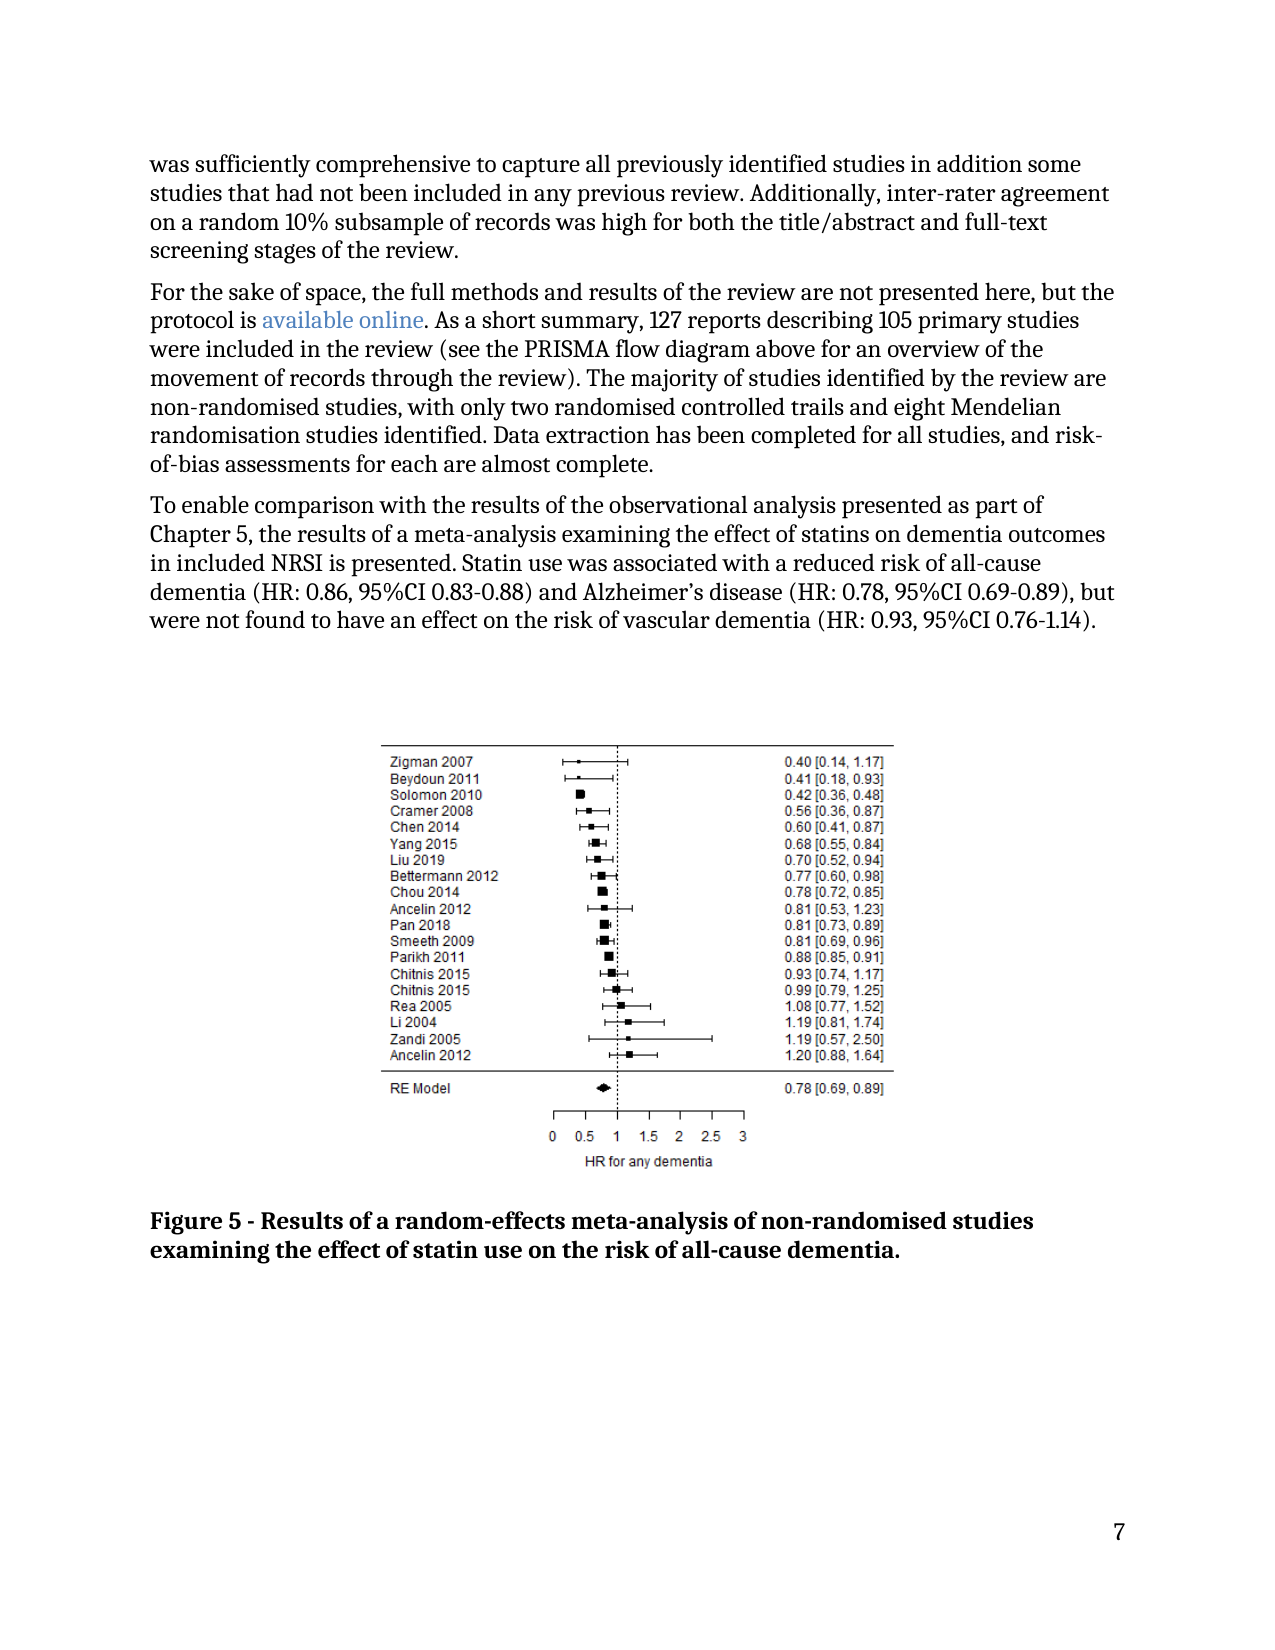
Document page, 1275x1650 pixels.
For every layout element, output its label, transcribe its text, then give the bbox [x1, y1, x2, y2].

picture [364, 647, 911, 1195]
text Figure 5 - Results of a random-effects meta-analysis of non-randomised studies examining the effect of statin use on the risk of all-cause dementia. [150, 1207, 1125, 1264]
text For the sake of space, the full methods and results of the review are not presented here, but the protocol is available online. As a short summary, 127 reports describing 105 primary studies were included in the review (see the PRISMA flow diagram above for an overview of the movement of records through the review). The majority of studies identified by the review are non-randomised studies, with only two randomised controlled trails and eight Mendelian randomisation studies identified. Data extraction has been completed for all studies, and risk-of-bias assessments for each are almost complete. [150, 277, 1125, 479]
text To enable comparison with the results of the observational analysis presented as part of Chapter 5, the results of a meta-analysis examining the effect of statins on dementia outcomes in included NRSI is presented. Statin use was associated with a reduced risk of all-cause dementia (HR: 0.86, 95%CI 0.83-0.88) and Alzheimer’s disease (HR: 0.78, 95%CI 0.69-0.89), but were not found to have an effect on the risk of vascular dementia (HR: 0.93, 95%CI 0.76-1.14). [150, 491, 1125, 635]
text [150, 150, 1125, 265]
